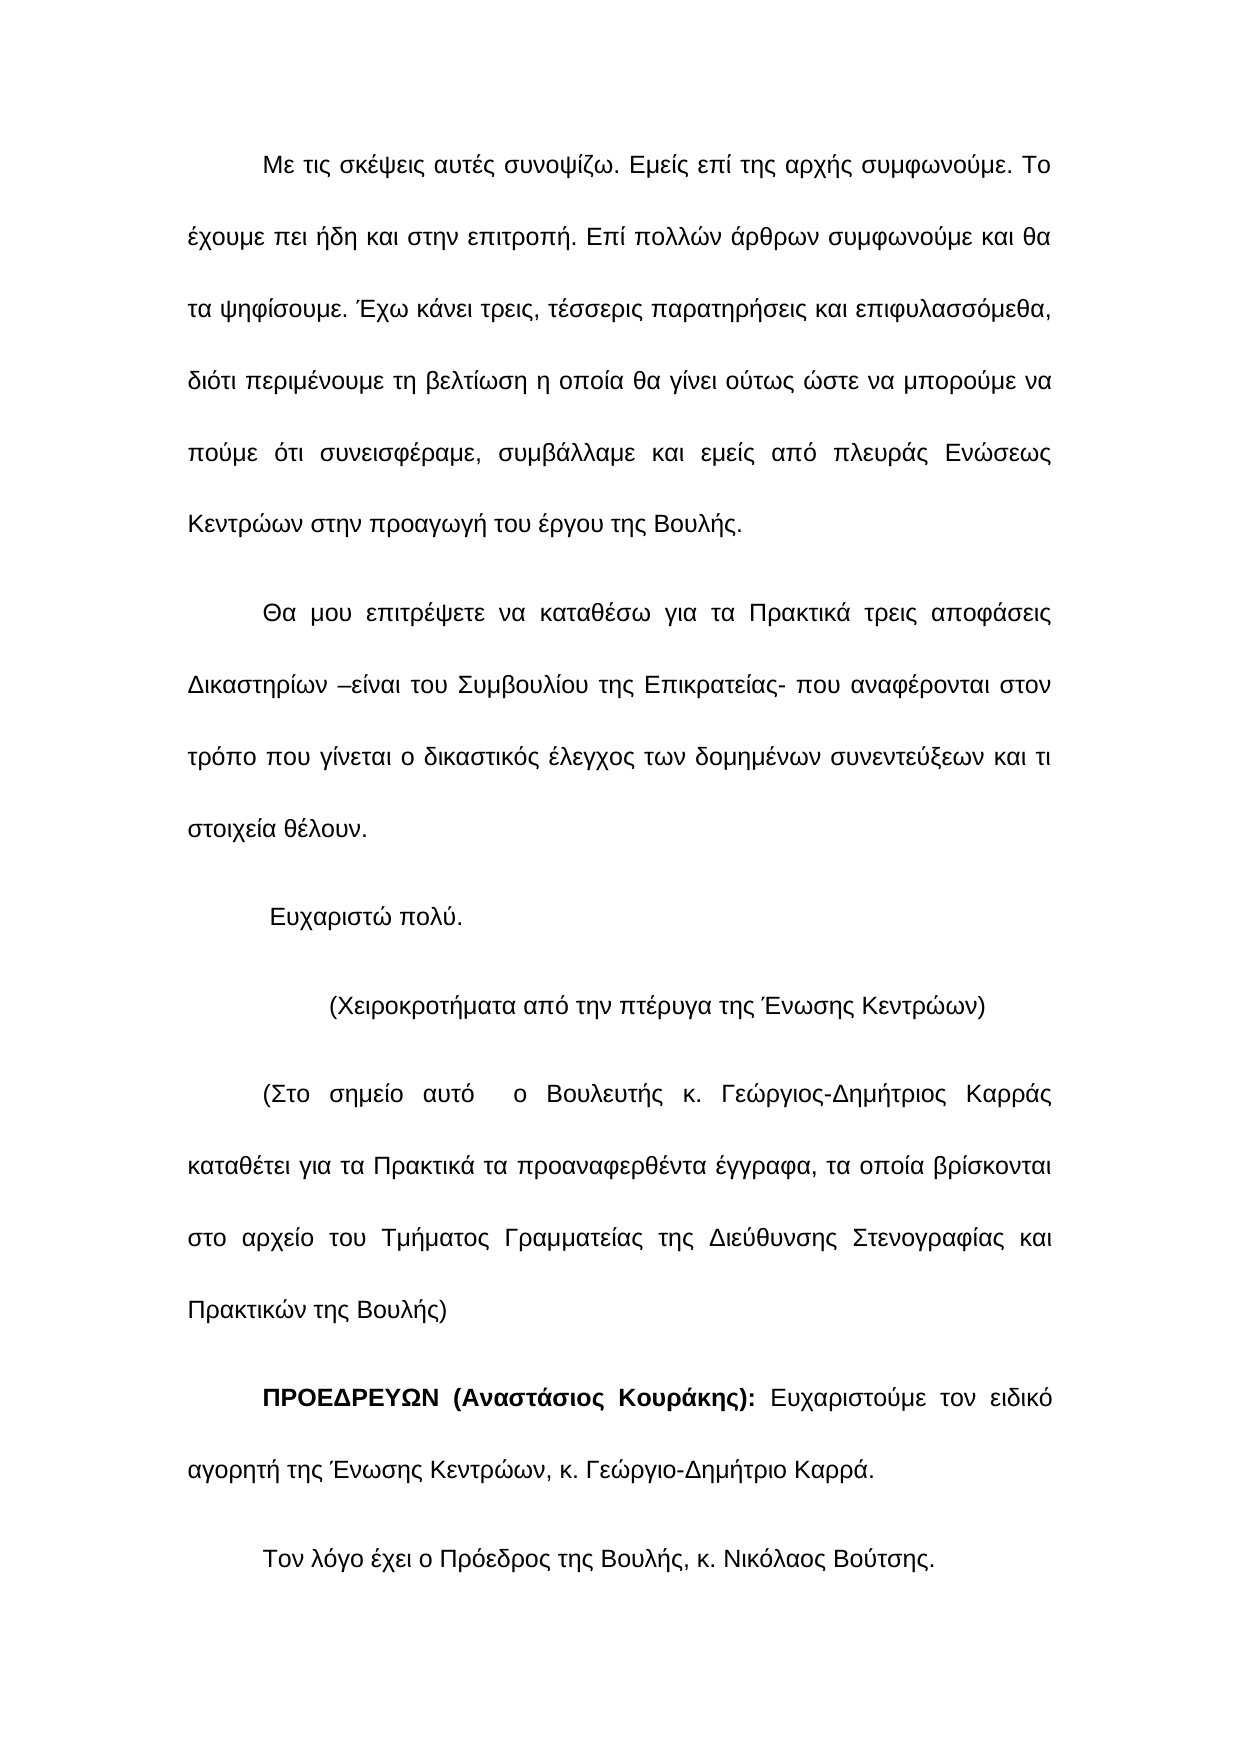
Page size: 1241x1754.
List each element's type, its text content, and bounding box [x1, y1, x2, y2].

text (Στο σημείο αυτό ο Βουλευτής κ. Γεώργιος-Δημήτριος Καρράς καταθέτει για τα Πρακτικά τα προαναφερθέντα έγγραφα, τα οποία βρίσκονται στο αρχείο του Τμήματος Γραμματείας της Διεύθυνσης Στενογραφίας και Πρακτικών της Βουλής) [187, 1079, 1053, 1323]
text Τον λόγο έχει ο Πρόεδρος της Βουλής, κ. Νικόλαος Βούτσης. [187, 1544, 1053, 1572]
text Θα μου επιτρέψετε να καταθέσω για τα Πρακτικά τρεις αποφάσεις Δικαστηρίων –είναι του Συμβουλίου της Επικρατείας- που αναφέρονται στον τρόπο που γίνεται ο δικαστικός έλεγχος των δομημένων συνεντεύξεων και τι στοιχεία θέλουν. [187, 598, 1053, 842]
text ΠΡΟΕΔΡΕΥΩΝ (Αναστάσιος Κουράκης): Ευχαριστούμε τον ειδικό αγορητή της Ένωσης Κεντρώων, κ. Γεώργιο-Δημήτριο Καρρά. [187, 1383, 1053, 1484]
text Με τις σκέψεις αυτές συνοψίζω. Εμείς επί της αρχής συμφωνούμε. Το έχουμε πει ήδη και στην επιτροπή. Επί πολλών άρθρων συμφωνούμε και θα τα ψηφίσουμε. Έχω κάνει τρεις, τέσσερις παρατηρήσεις και επιφυλασσόμεθα, διότι περιμένουμε τη βελτίωση η οποία θα γίνει ούτως ώστε να μπορούμε να πούμε ότι συνεισφέραμε, συμβάλλαμε και εμείς από πλευράς Ενώσεως Κεντρώων στην προαγωγή του έργου της Βουλής. [187, 150, 1053, 538]
text Ευχαριστώ πολύ. [187, 902, 1053, 931]
text (Χειροκροτήματα από την πτέρυγα της Ένωσης Κεντρώων) [187, 991, 1053, 1019]
